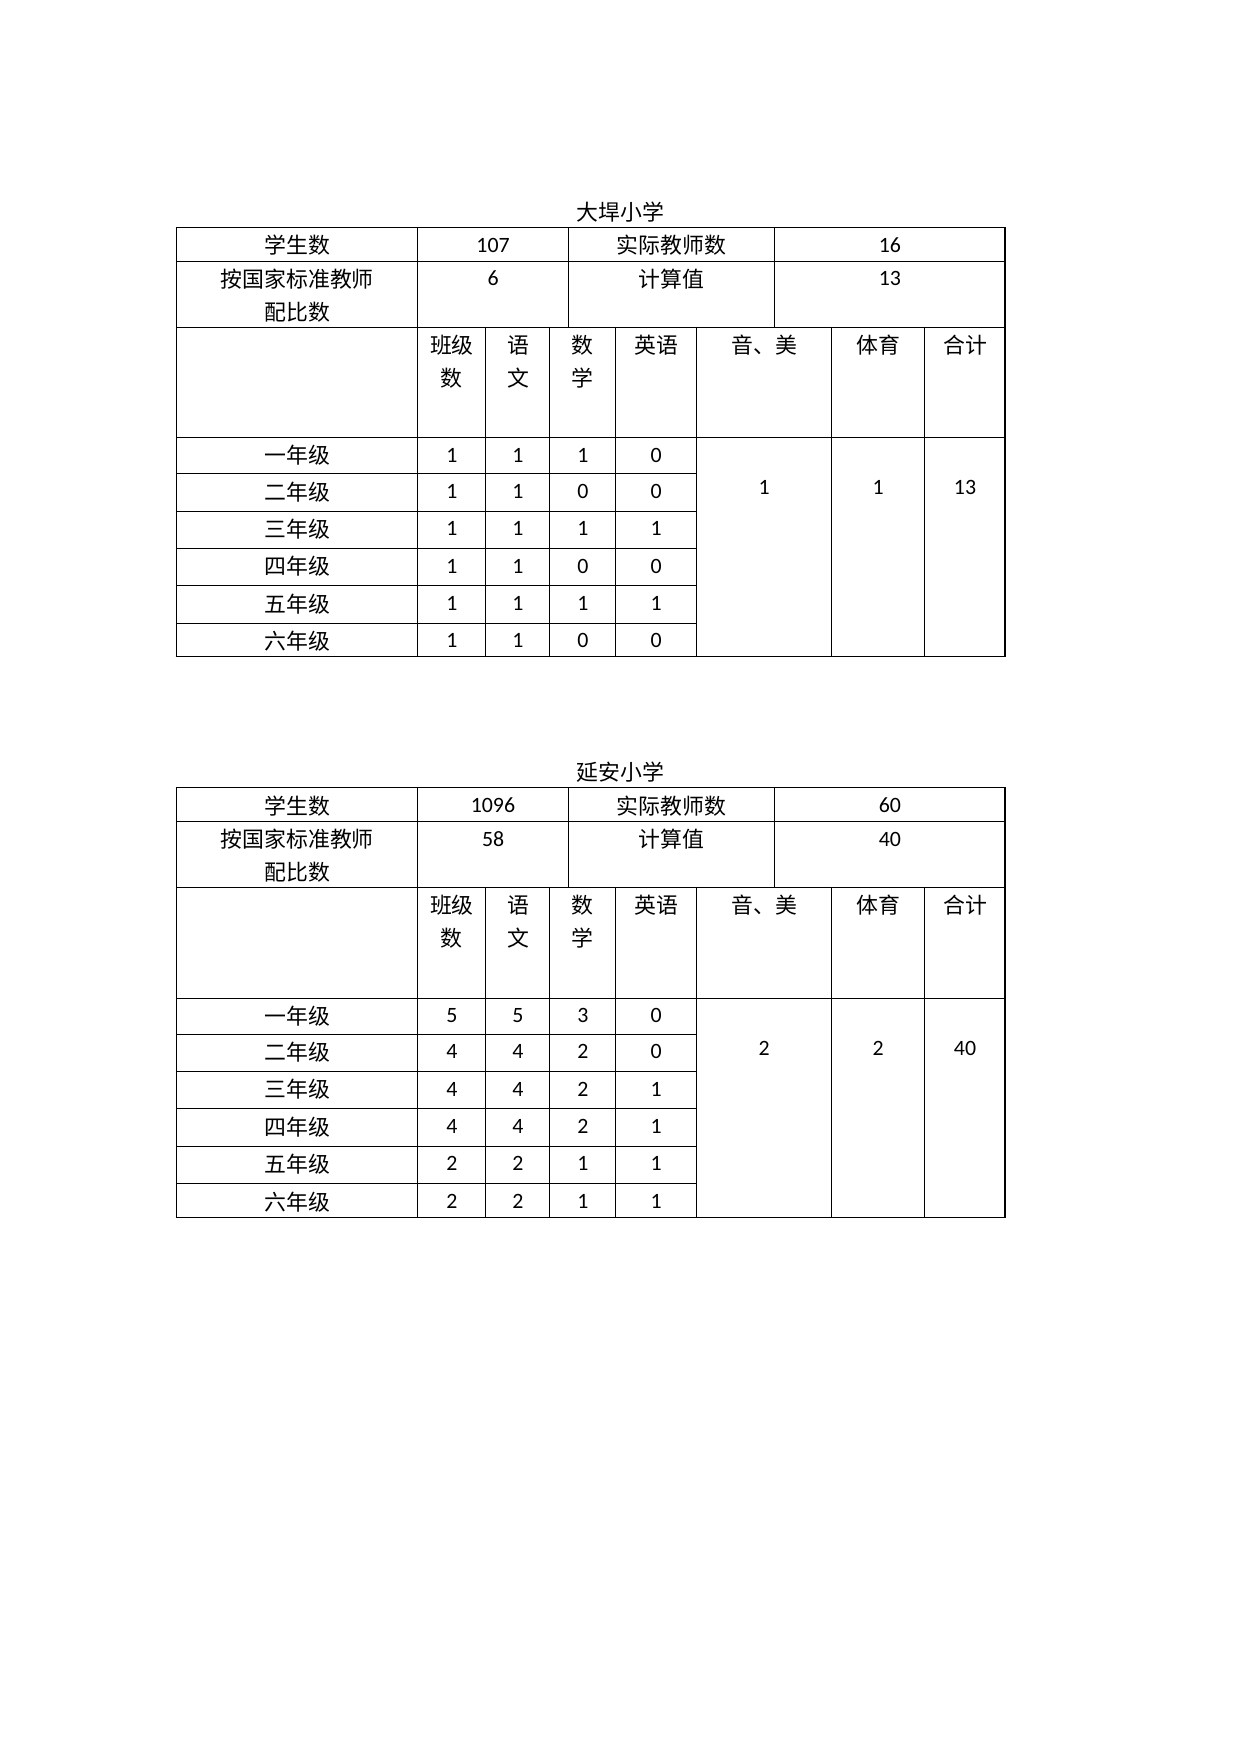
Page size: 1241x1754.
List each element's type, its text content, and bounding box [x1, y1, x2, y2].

table_cell 班级数 [418, 888, 485, 997]
table_cell 1 [486, 586, 549, 623]
table_cell 英语 [616, 888, 696, 997]
table_cell 语文 [486, 888, 549, 997]
table_header 16 [775, 228, 1004, 261]
table_cell 按国家标准教师 配比数 [177, 822, 417, 887]
table_cell 0 [550, 474, 615, 511]
table_cell 13 [775, 262, 1004, 327]
table_cell 0 [550, 624, 615, 656]
table_cell 1 [550, 1147, 615, 1183]
table_cell 40 [775, 822, 1004, 887]
table_cell 4 [486, 1035, 549, 1071]
table_header 学生数 [177, 788, 417, 821]
table_cell 0 [616, 438, 696, 473]
table_cell 2 [550, 1072, 615, 1108]
table_cell 1 [550, 1184, 615, 1217]
table_header 60 [775, 788, 1004, 821]
table_cell 2 [486, 1184, 549, 1217]
table_header 1096 [418, 788, 568, 821]
table_header 实际教师数 [569, 228, 774, 261]
table_cell 英语 [616, 328, 696, 437]
table_cell 音、美 [697, 888, 831, 997]
table_cell 5 [486, 999, 549, 1033]
table_cell 1 [418, 474, 485, 511]
table_cell 4 [486, 1072, 549, 1108]
table_cell 4 [418, 1109, 485, 1146]
table_cell 1 [616, 1072, 696, 1108]
table_cell 1 [486, 474, 549, 511]
table_cell 40 [925, 999, 1004, 1217]
table_cell 三年级 [177, 512, 417, 548]
text 延安小学 [187, 755, 1053, 787]
table_cell 2 [418, 1147, 485, 1183]
table_cell 二年级 [177, 474, 417, 511]
table_cell 0 [616, 549, 696, 585]
table_cell 1 [616, 1184, 696, 1217]
table_cell 四年级 [177, 549, 417, 585]
table_cell 语文 [486, 328, 549, 437]
table_cell 1 [486, 624, 549, 656]
table_cell 2 [418, 1184, 485, 1217]
table_cell 4 [418, 1072, 485, 1108]
table_cell 四年级 [177, 1109, 417, 1146]
table_cell 1 [832, 438, 924, 656]
table_cell 1 [616, 512, 696, 548]
table_cell 1 [616, 586, 696, 623]
table_cell 计算值 [569, 262, 774, 327]
table_cell 2 [550, 1109, 615, 1146]
table_cell 1 [418, 586, 485, 623]
table_cell 合计 [925, 328, 1004, 437]
table_cell 1 [486, 512, 549, 548]
table_cell 4 [418, 1035, 485, 1071]
table_cell 二年级 [177, 1035, 417, 1071]
table_cell 1 [486, 438, 549, 473]
table_cell 0 [616, 999, 696, 1033]
table_cell 五年级 [177, 586, 417, 623]
table_cell 2 [832, 999, 924, 1217]
table_cell 体育 [832, 888, 924, 997]
table_cell 5 [418, 999, 485, 1033]
table_cell 计算值 [569, 822, 774, 887]
table_cell 2 [550, 1035, 615, 1071]
table_cell 1 [616, 1147, 696, 1183]
table_cell 1 [550, 438, 615, 473]
table_cell 数学 [550, 328, 615, 437]
table_cell 一年级 [177, 999, 417, 1033]
table_cell [177, 328, 417, 437]
table_cell 1 [616, 1109, 696, 1146]
text 大垾小学 [187, 194, 1053, 227]
table_cell 三年级 [177, 1072, 417, 1108]
table_cell 3 [550, 999, 615, 1033]
table_cell 0 [550, 549, 615, 585]
table_cell 数学 [550, 888, 615, 997]
table_cell 音、美 [697, 328, 831, 437]
table_cell 1 [418, 624, 485, 656]
table_cell 合计 [925, 888, 1004, 997]
table_header 学生数 [177, 228, 417, 261]
table_cell 13 [925, 438, 1004, 656]
table_cell 1 [418, 438, 485, 473]
table_cell 1 [550, 512, 615, 548]
table_cell 58 [418, 822, 568, 887]
table_cell 0 [616, 624, 696, 656]
table_cell 4 [486, 1109, 549, 1146]
table_cell 1 [550, 586, 615, 623]
table_cell 0 [616, 1035, 696, 1071]
table_cell 6 [418, 262, 568, 327]
table_cell 1 [486, 549, 549, 585]
table_header 107 [418, 228, 568, 261]
table_cell 一年级 [177, 438, 417, 473]
table_cell 五年级 [177, 1147, 417, 1183]
table_cell 2 [486, 1147, 549, 1183]
table_cell 班级数 [418, 328, 485, 437]
table_cell 1 [418, 549, 485, 585]
table_cell 六年级 [177, 624, 417, 656]
table_cell 2 [697, 999, 831, 1217]
table_cell 0 [616, 474, 696, 511]
table_cell 按国家标准教师 配比数 [177, 262, 417, 327]
table_cell 1 [697, 438, 831, 656]
table_header 实际教师数 [569, 788, 774, 821]
table_cell [177, 888, 417, 997]
table_cell 体育 [832, 328, 924, 437]
table_cell 六年级 [177, 1184, 417, 1217]
table_cell 1 [418, 512, 485, 548]
